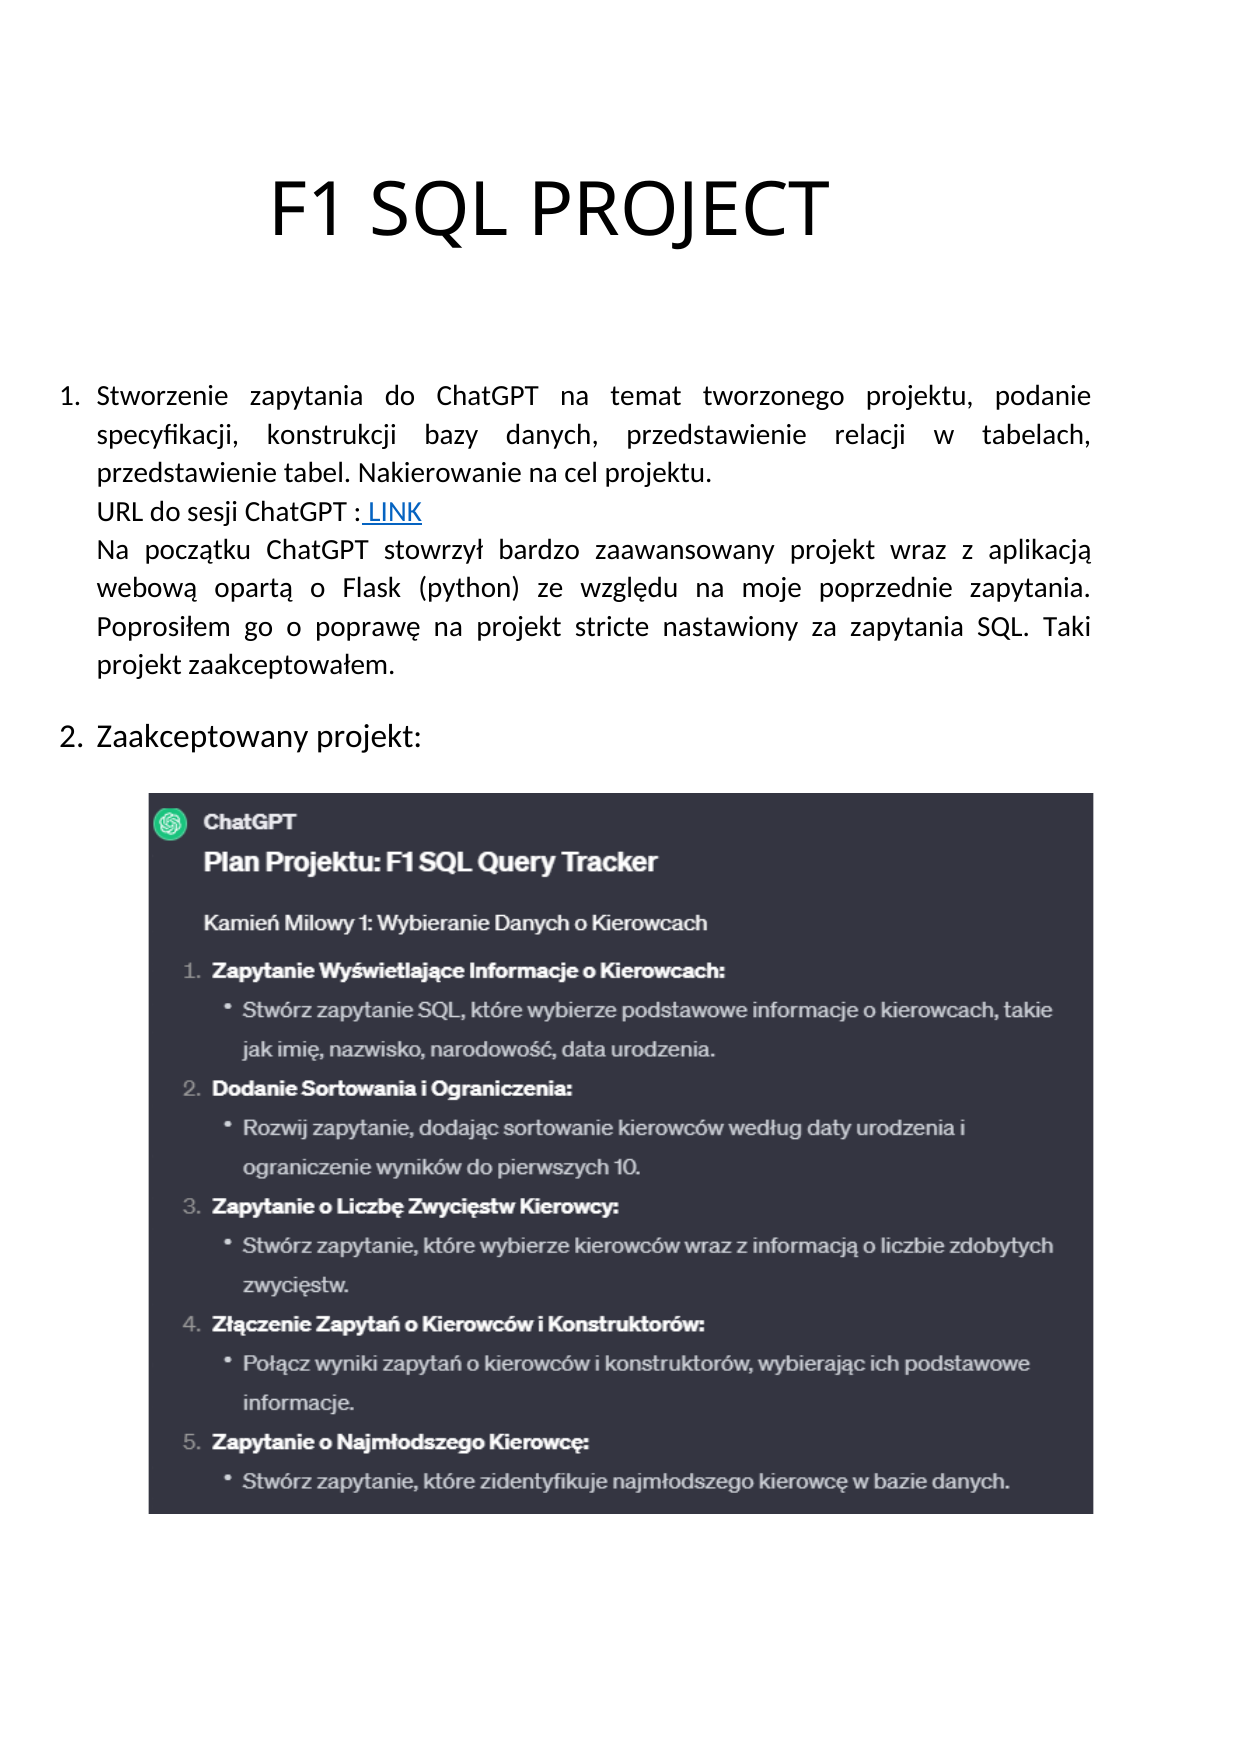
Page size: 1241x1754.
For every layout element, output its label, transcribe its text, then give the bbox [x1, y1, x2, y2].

list Na początku ChatGPT stowrzył bardzo zaawansowany projekt wraz z aplikacją webową opartą o Flask (python) ze względu na moje poprzednie zapytania. Poprosiłem go o poprawę na projekt stricte nastawiony za zapytania SQL. Taki projekt zaakceptowałem. [96, 531, 1093, 682]
picture [148, 793, 1094, 1514]
list URL do sesji ChatGPT : LINK [96, 493, 1093, 528]
list Zaakceptowany projekt: [59, 715, 1093, 756]
list Stworzenie zapytania do ChatGPT na temat tworzonego projektu, podanie specyfikacji, konstrukcji bazy danych, przedstawienie relacji w tabelach, przedstawienie tabel. Nakierowanie na cel projektu. [59, 377, 1093, 490]
